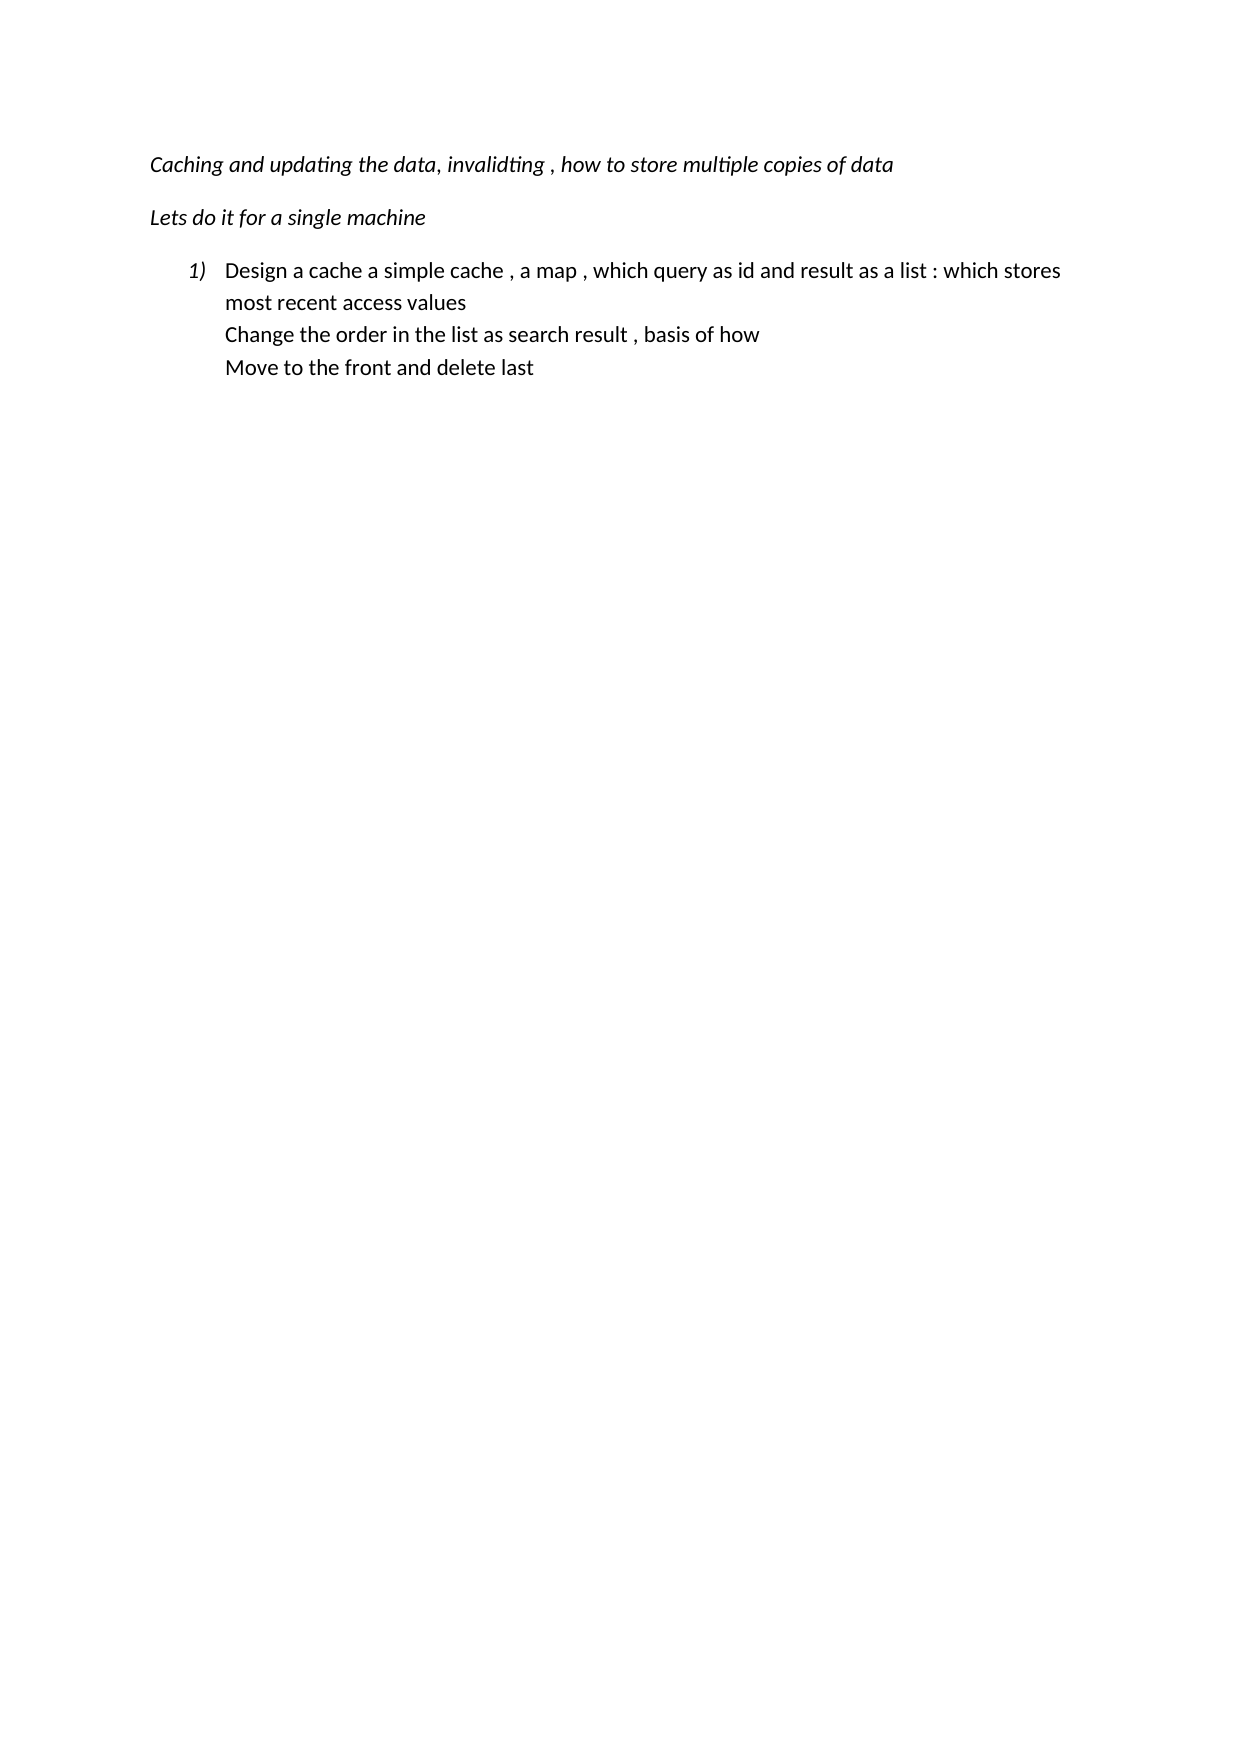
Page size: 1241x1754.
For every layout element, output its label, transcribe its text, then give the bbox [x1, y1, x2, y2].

text Lets do it for a single machine [150, 203, 1090, 231]
list Change the order in the list as search result , basis of how [225, 320, 1090, 348]
list Move to the front and delete last [225, 353, 1090, 381]
list Design a cache a simple cache , a map , which query as id and result as a list : which stores most recent access values [187, 256, 1090, 316]
text Caching and updating the data, invalidting , how to store multiple copies of data [150, 150, 1090, 178]
